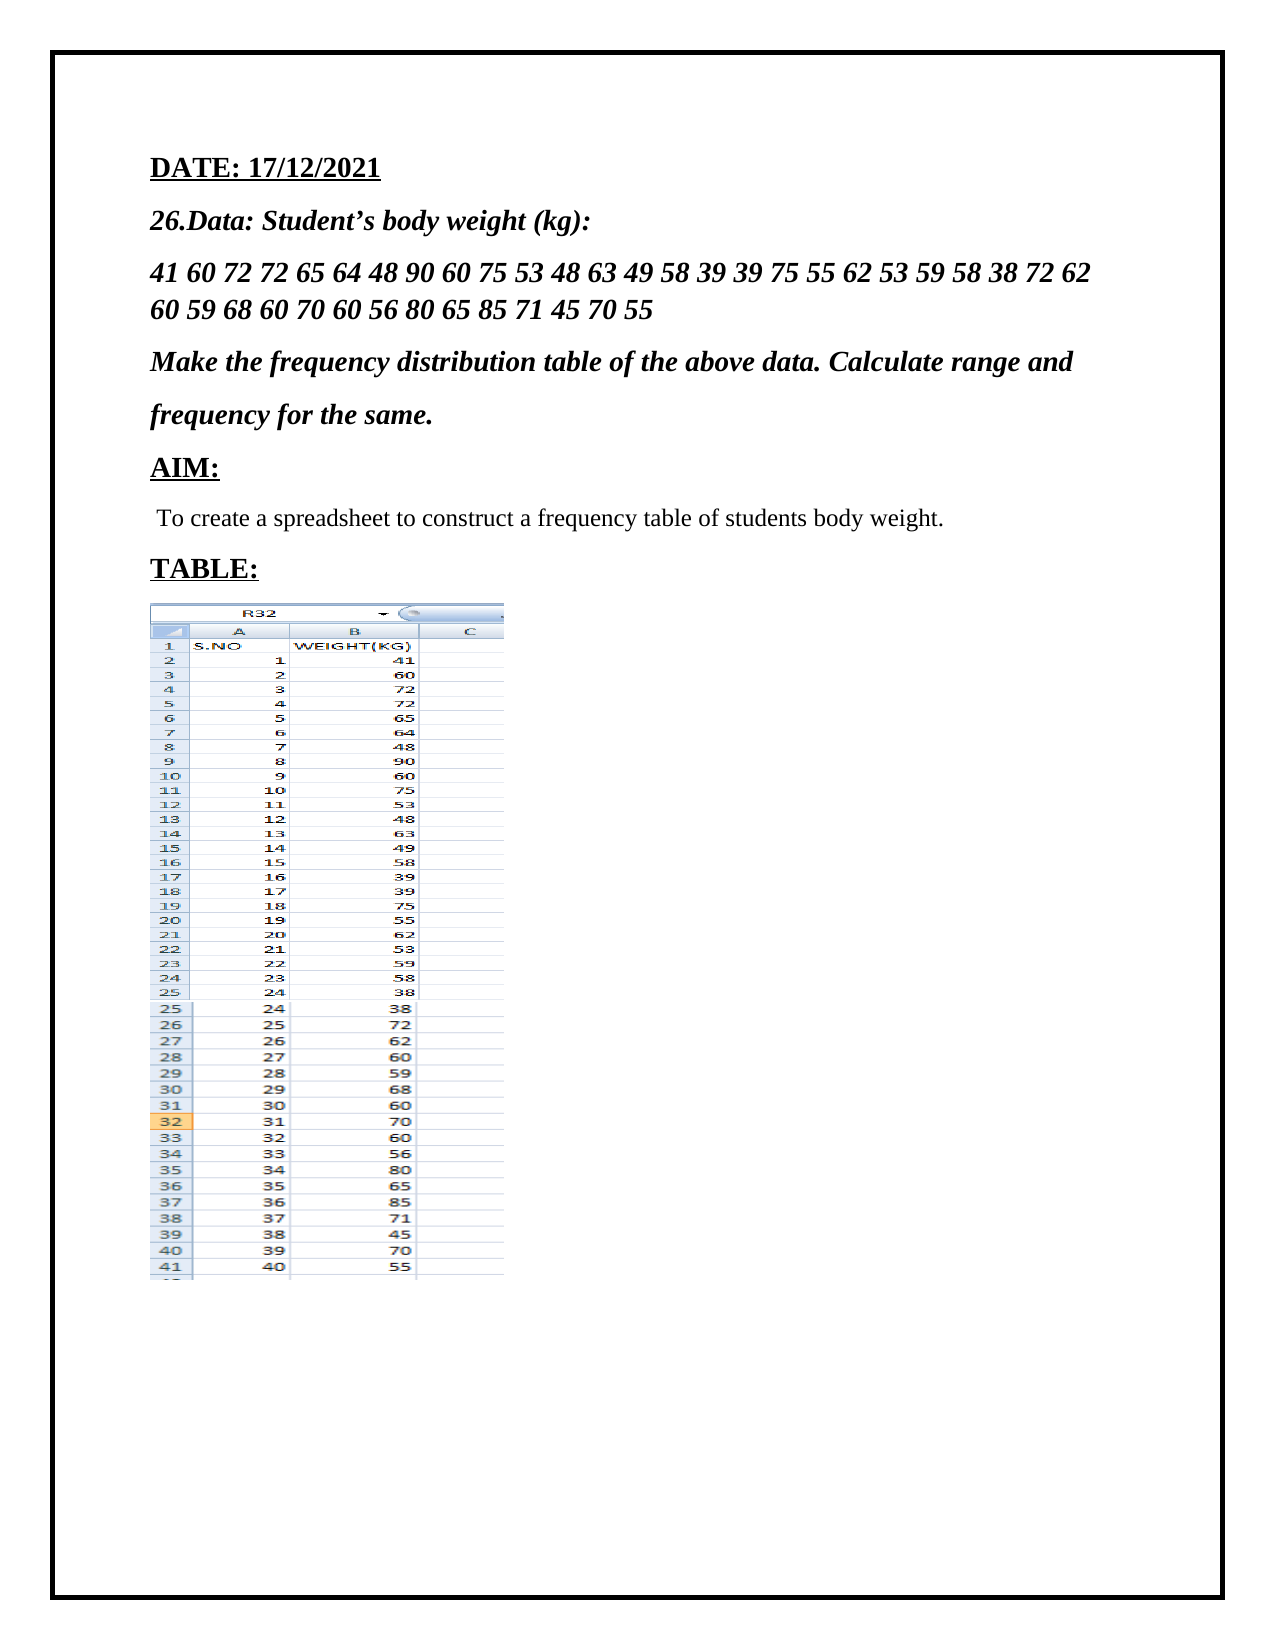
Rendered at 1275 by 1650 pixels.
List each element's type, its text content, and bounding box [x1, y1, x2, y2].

text DATE: 17/12/2021 [150, 150, 1125, 183]
text AIM: [150, 450, 1125, 484]
text 41 60 72 72 65 64 48 90 60 75 53 48 63 49 58 39 39 75 55 62 53 59 58 38 72 62 60 59 68 60 70 60 56 80 65 85 71 45 70 55 [150, 256, 1125, 325]
text To create a spreadsheet to construct a frequency table of students body weight. [150, 503, 1125, 532]
text 26.Data: Student’s body weight (kg): [150, 203, 1125, 236]
picture [150, 1002, 504, 1280]
picture [150, 603, 504, 1000]
text TABLE: [150, 551, 1125, 584]
text Make the frequency distribution table of the above data. Calculate range and [150, 344, 1125, 378]
text frequency for the same. [150, 397, 1125, 431]
